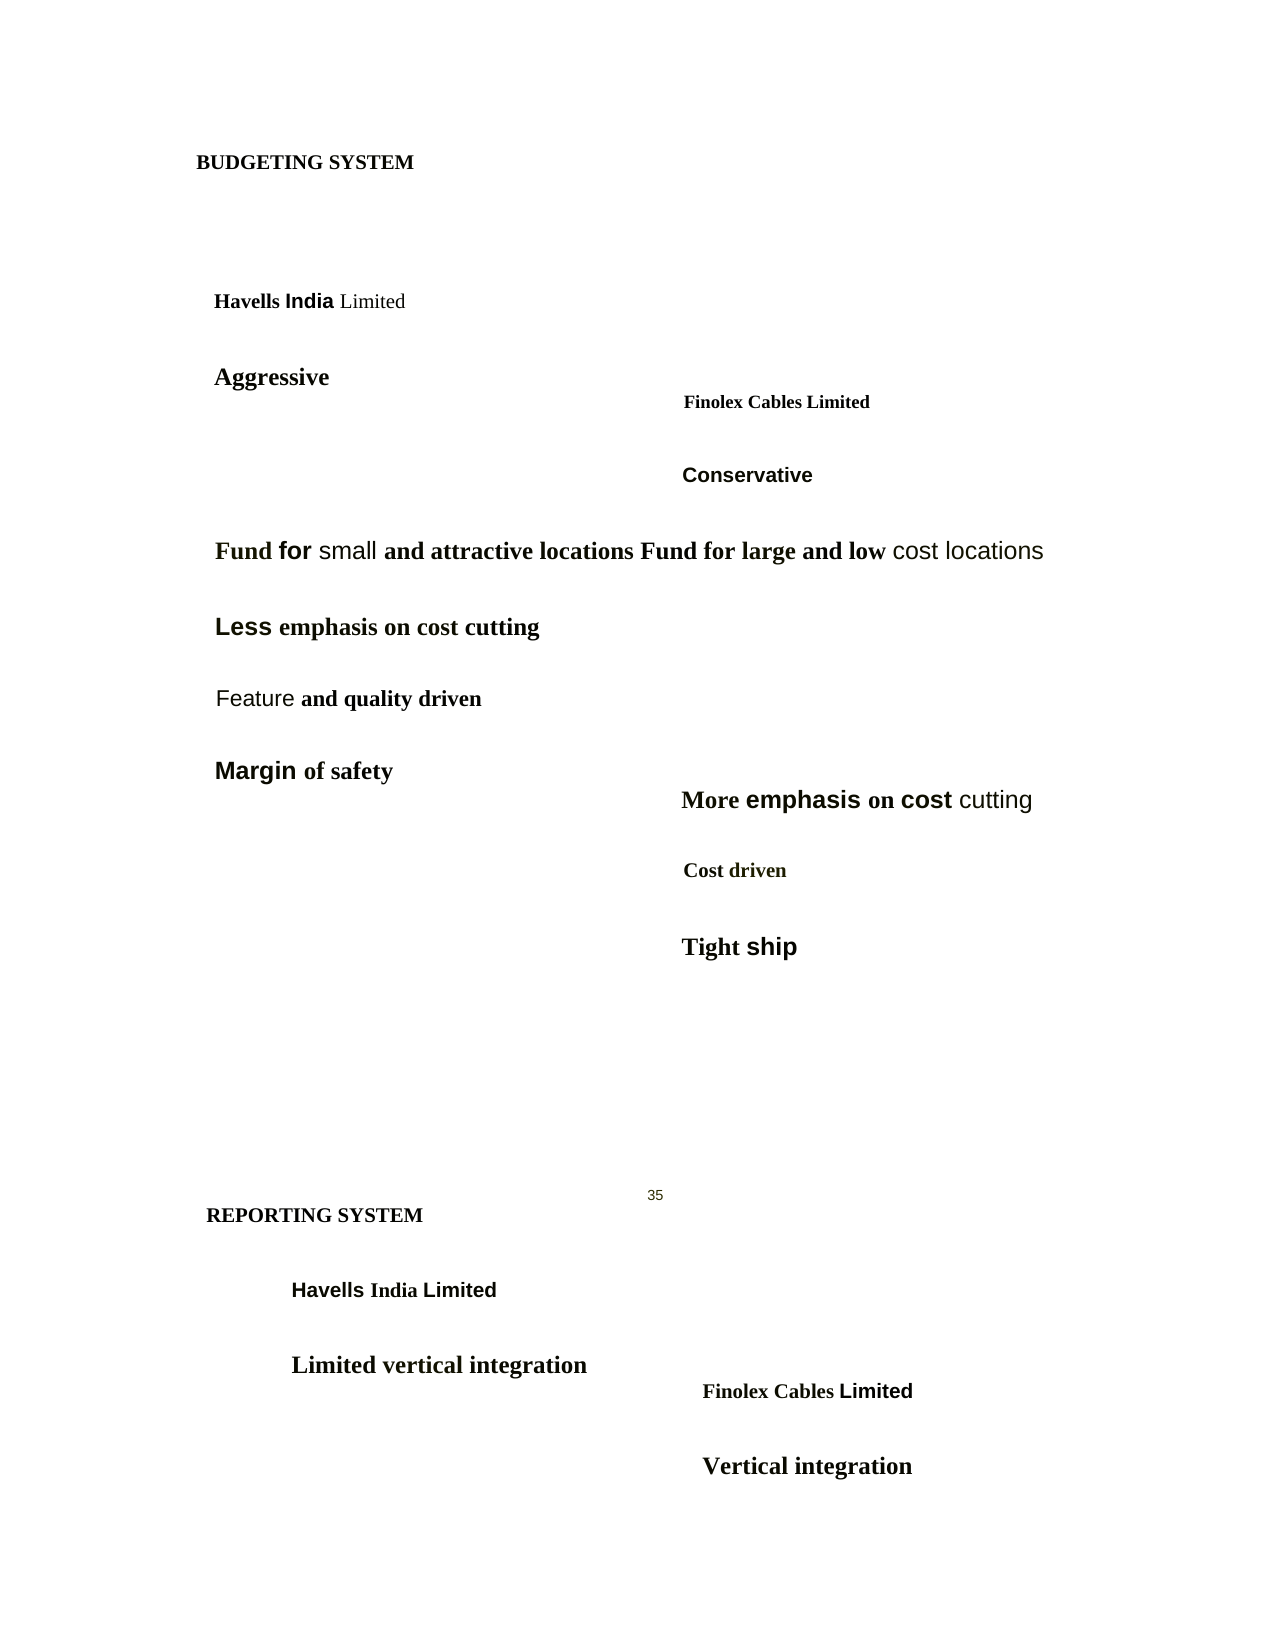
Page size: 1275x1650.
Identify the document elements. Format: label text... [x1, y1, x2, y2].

text BUDGETING SYSTEM [196, 150, 513, 174]
text Havells India Limited [291, 1278, 578, 1302]
text Tight ship [681, 932, 834, 961]
text Limited vertical integration [291, 1350, 645, 1379]
text Havells India Limited [214, 289, 499, 313]
text Fund for small and attractive locations Fund for large and low cost locations [215, 536, 1140, 565]
text Feature and quality driven [216, 684, 556, 711]
text 35 [647, 1187, 708, 1203]
text Vertical integration [702, 1451, 964, 1480]
text Finolex Cables Limited [683, 391, 987, 412]
text Finolex Cables Limited [702, 1379, 1004, 1403]
text REPORTING SYSTEM [206, 1203, 521, 1227]
text Conservative [682, 463, 870, 487]
text Margin of safety [214, 756, 439, 785]
text More emphasis on cost cutting [681, 785, 1066, 814]
text Less emphasis on cost cutting [215, 612, 586, 641]
text Cost driven [683, 858, 849, 882]
text Aggressive [214, 362, 374, 391]
